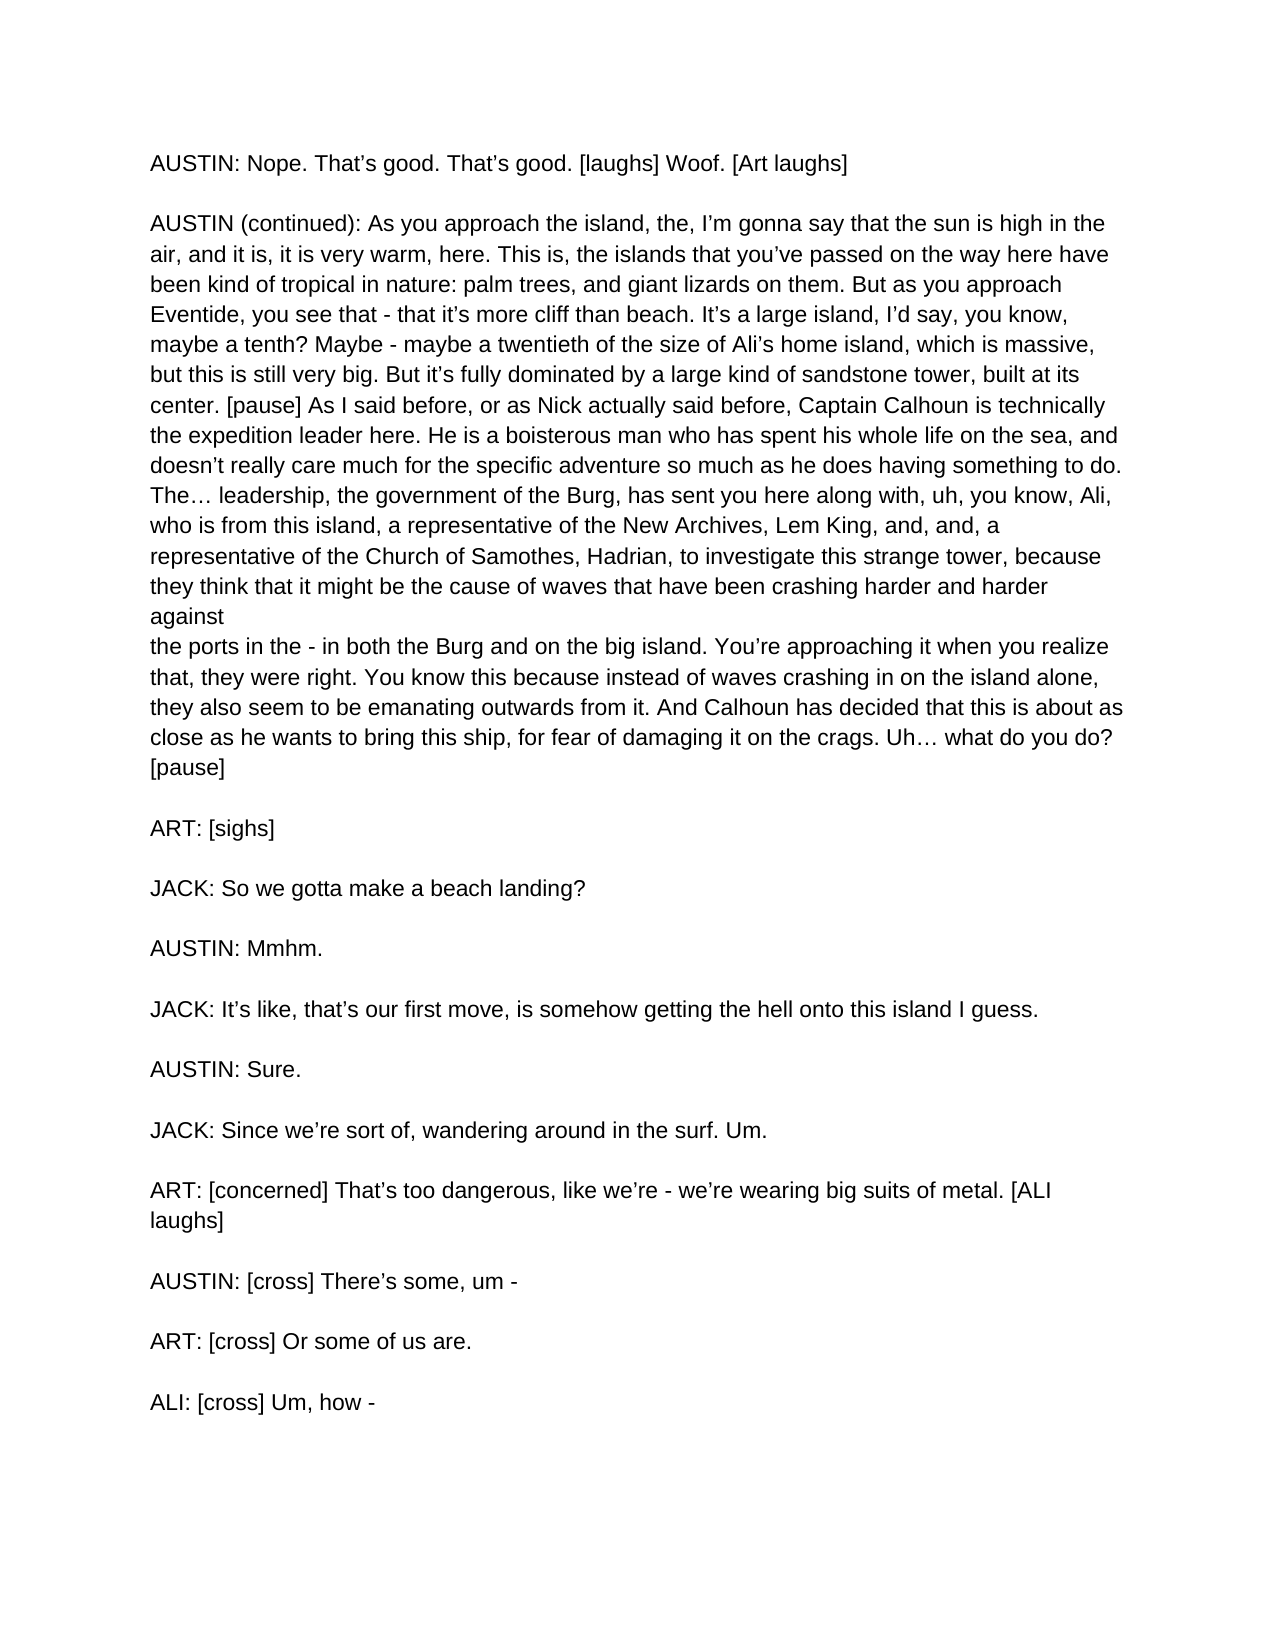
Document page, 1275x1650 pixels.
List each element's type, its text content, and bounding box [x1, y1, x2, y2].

text been kind of tropical in nature: palm trees, and giant lizards on them. But as you approach [150, 271, 1125, 297]
text ALI: [cross] Um, how - [150, 1388, 1125, 1415]
text AUSTIN: Nope. That’s good. That’s good. [laughs] Woof. [Art laughs] [150, 150, 1125, 176]
text the ports in the - in both the Burg and on the big island. You’re approaching it when you realize [150, 633, 1125, 660]
text the expedition leader here. He is a boisterous man who has spent his whole life on the sea, and [150, 422, 1125, 448]
text representative of the Church of Samothes, Hadrian, to investigate this strange tower, because [150, 543, 1125, 569]
text AUSTIN: Mmhm. [150, 935, 1125, 962]
text JACK: Since we’re sort of, wandering around in the surf. Um. [150, 1117, 1125, 1143]
text that, they were right. You know this because instead of waves crashing in on the island alone, [150, 663, 1125, 690]
text air, and it is, it is very warm, here. This is, the islands that you’ve passed on the way here have [150, 241, 1125, 267]
text but this is still very big. But it’s fully dominated by a large kind of sandstone tower, built at its [150, 361, 1125, 388]
text they think that it might be the cause of waves that have been crashing harder and harder against [150, 573, 1125, 629]
text AUSTIN: Sure. [150, 1056, 1125, 1083]
text who is from this island, a representative of the New Archives, Lem King, and, and, a [150, 512, 1125, 539]
text The… leadership, the government of the Burg, has sent you here along with, uh, you know, Ali, [150, 482, 1125, 509]
text [pause] [150, 754, 1125, 781]
text Eventide, you see that - that it’s more cliff than beach. It’s a large island, I’d say, you know, [150, 301, 1125, 327]
text doesn’t really care much for the specific adventure so much as he does having something to do. [150, 452, 1125, 478]
text AUSTIN: [cross] There’s some, um - [150, 1268, 1125, 1294]
text center. [pause] As I said before, or as Nick actually said before, Captain Calhoun is technically [150, 392, 1125, 418]
text JACK: It’s like, that’s our first move, is somehow getting the hell onto this island I guess. [150, 996, 1125, 1022]
text JACK: So we gotta make a beach landing? [150, 875, 1125, 901]
text AUSTIN (continued): As you approach the island, the, I’m gonna say that the sun is high in the [150, 210, 1125, 237]
text ART: [cross] Or some of us are. [150, 1328, 1125, 1354]
text ART: [sighs] [150, 814, 1125, 841]
text they also seem to be emanating outwards from it. And Calhoun has decided that this is about as [150, 694, 1125, 720]
text ART: [concerned] That’s too dangerous, like we’re - we’re wearing big suits of metal. [ALI laughs] [150, 1177, 1125, 1234]
text close as he wants to bring this ship, for fear of damaging it on the crags. Uh… what do you do? [150, 724, 1125, 750]
text maybe a tenth? Maybe - maybe a twentieth of the size of Ali’s home island, which is massive, [150, 331, 1125, 358]
